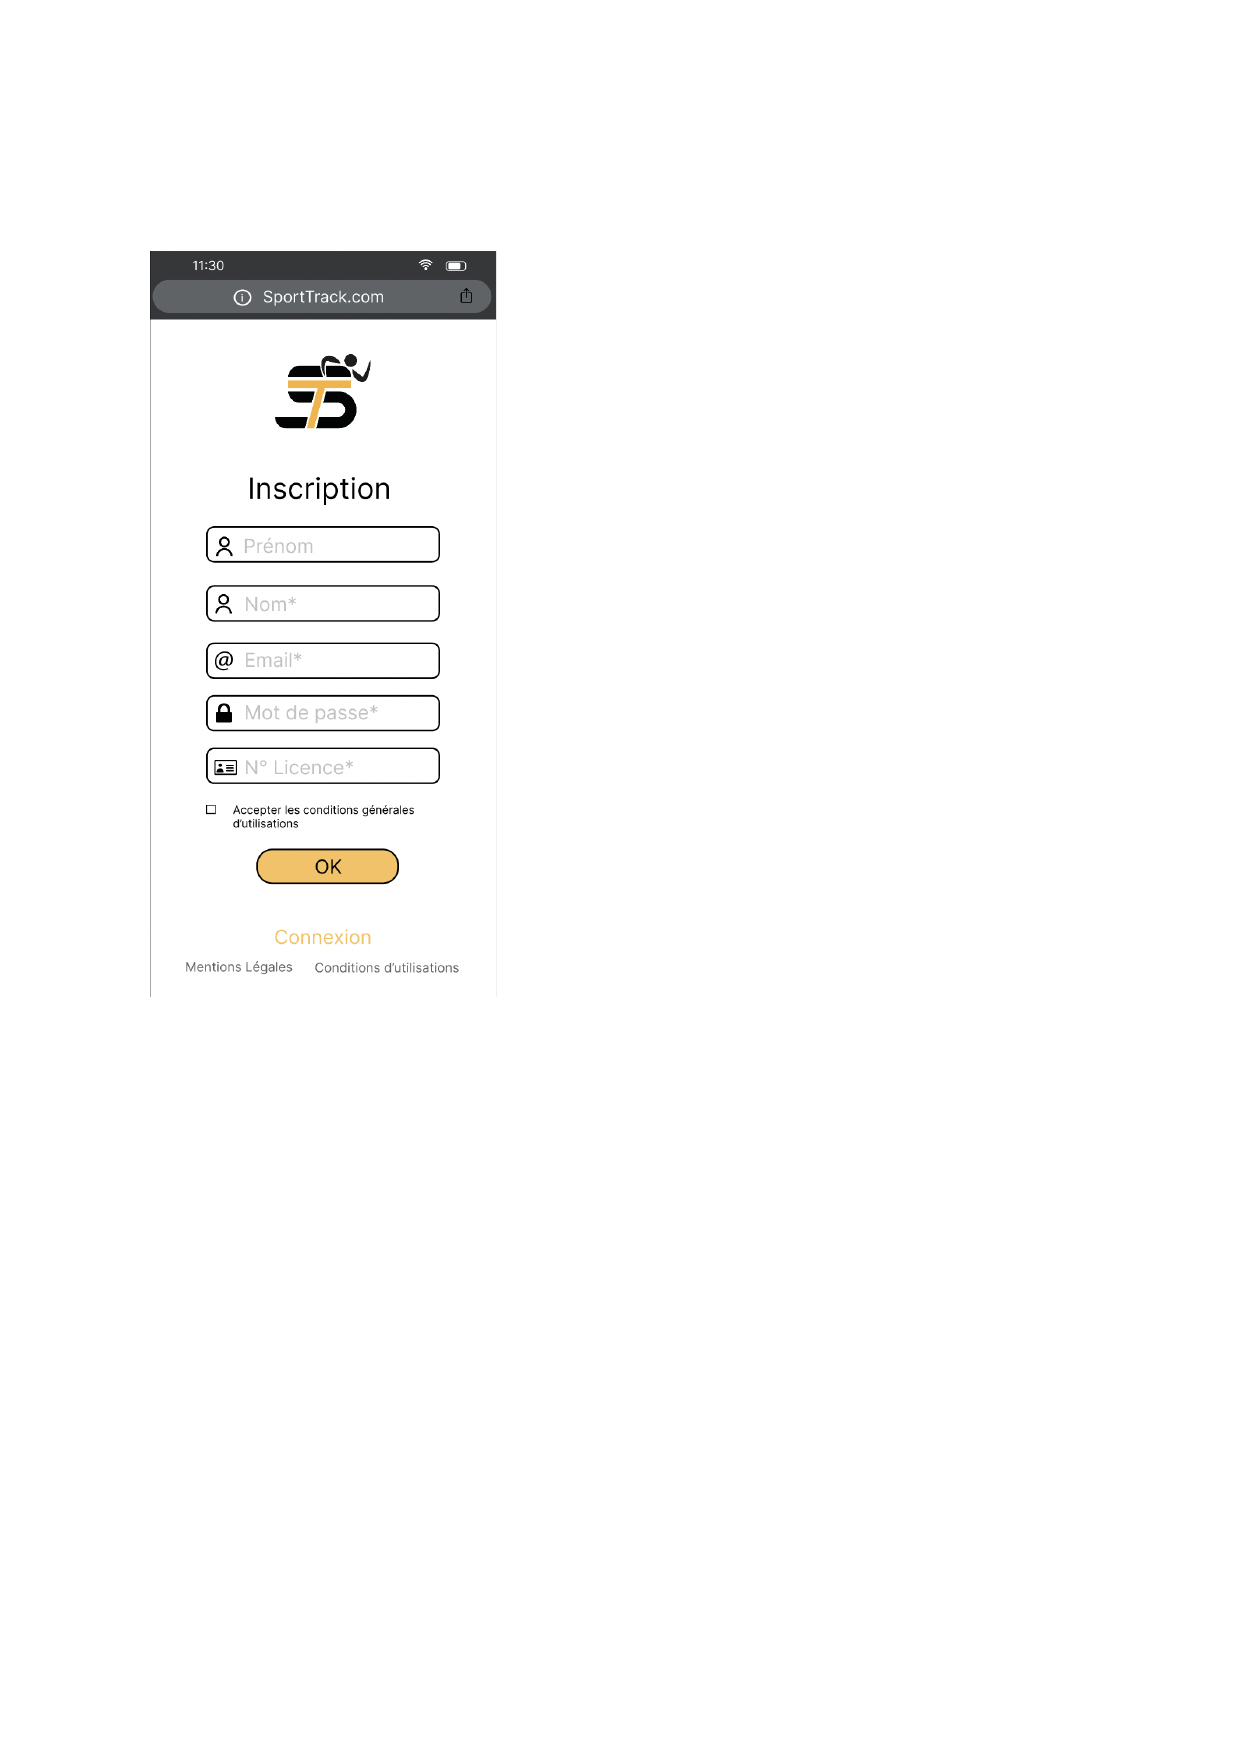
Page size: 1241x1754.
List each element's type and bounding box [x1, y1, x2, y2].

picture [150, 251, 497, 997]
